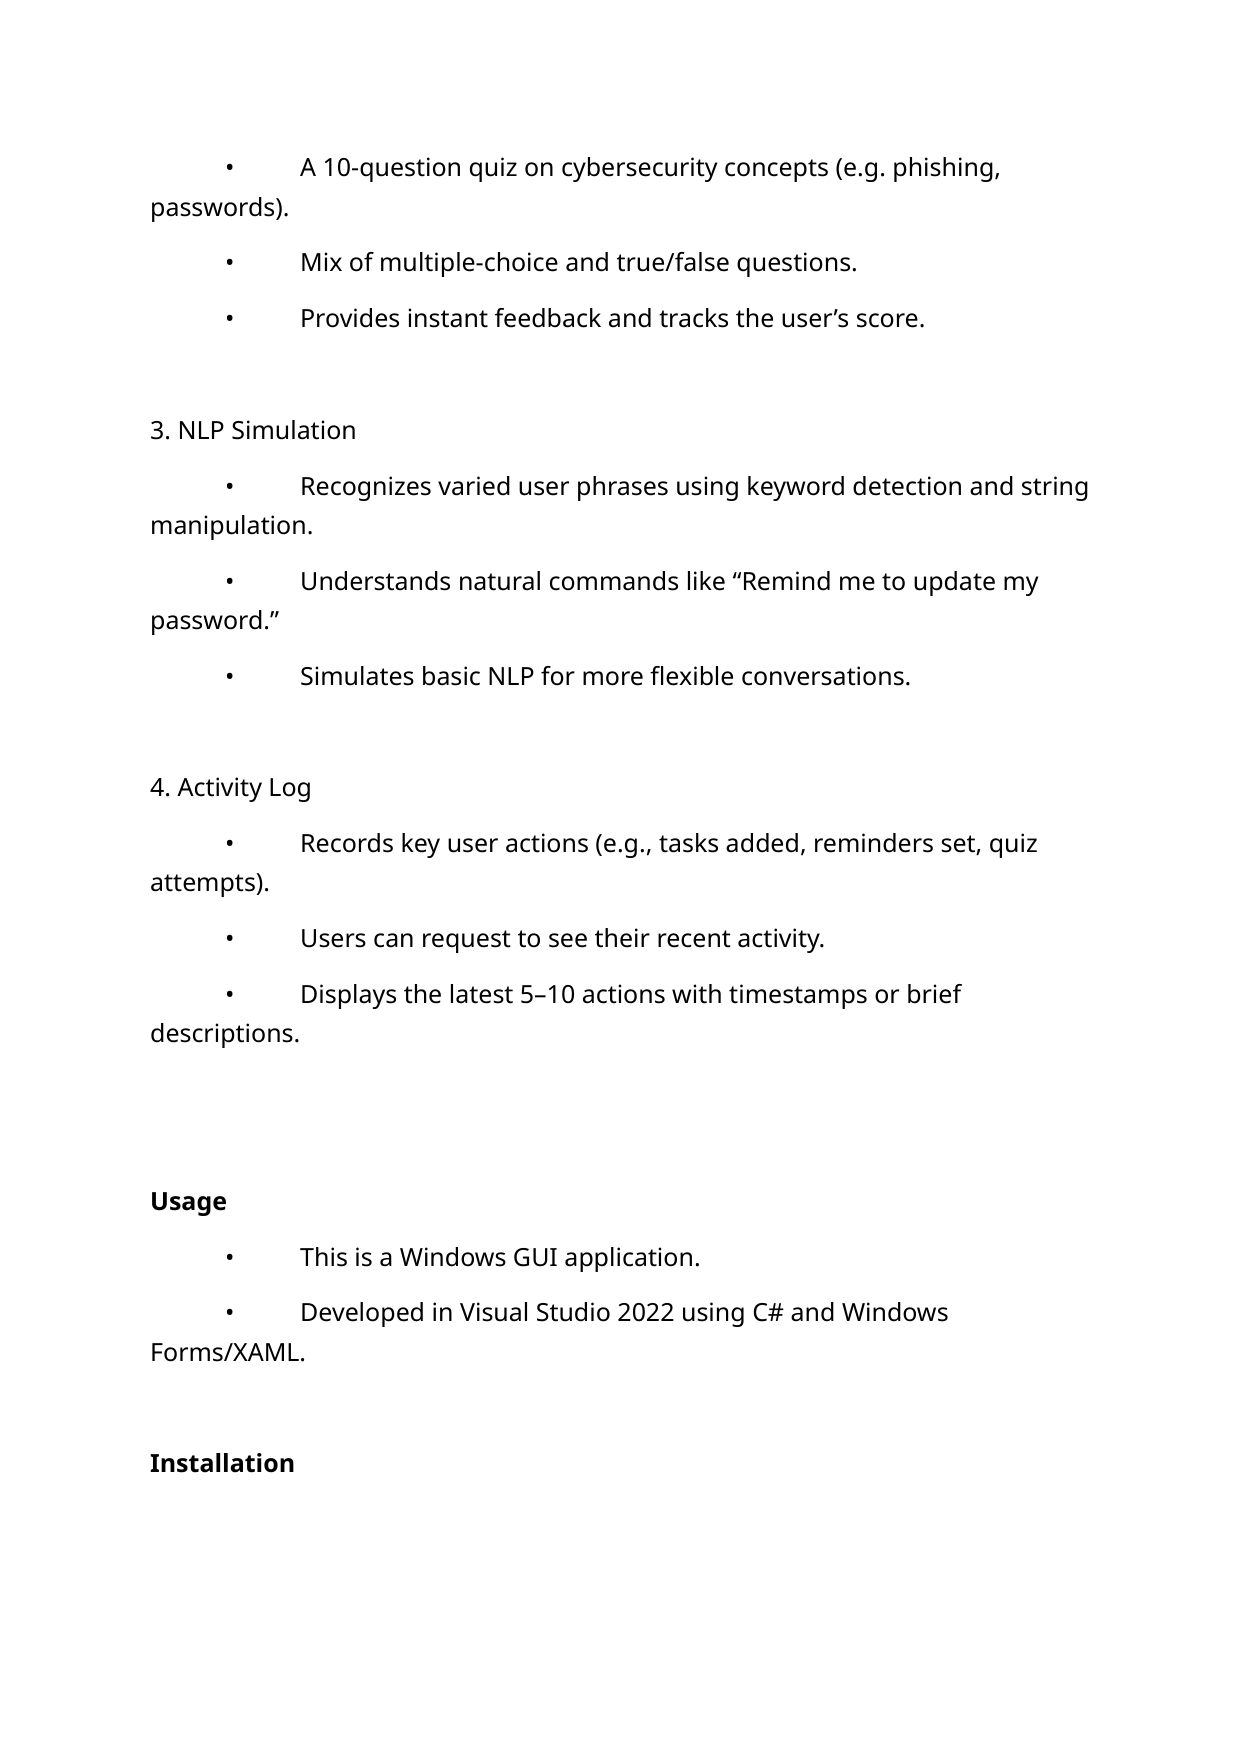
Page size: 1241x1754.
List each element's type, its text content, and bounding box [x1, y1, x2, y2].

text • Developed in Visual Studio 2022 using C# and Windows Forms/XAML. [150, 1295, 1090, 1368]
text • Understands natural commands like “Remind me to update my password.” [150, 563, 1090, 637]
text • Records key user actions (e.g., tasks added, reminders set, quiz attempts). [150, 826, 1090, 899]
text • Provides instant feedback and tracks the user’s score. [150, 301, 1090, 335]
text • Mix of multiple-choice and true/false questions. [150, 245, 1090, 279]
text Usage [150, 1183, 1090, 1217]
text • Recognizes varied user phrases using keyword detection and string manipulation. [150, 468, 1090, 542]
text • Users can request to see their recent activity. [150, 921, 1090, 955]
text 4. Activity Log [150, 770, 1090, 804]
text • This is a Windows GUI application. [150, 1239, 1090, 1273]
text Installation [150, 1446, 1090, 1480]
text 3. NLP Simulation [150, 412, 1090, 447]
text • Displays the latest 5–10 actions with timestamps or brief descriptions. [150, 977, 1090, 1050]
text • A 10-question quiz on cybersecurity concepts (e.g. phishing, passwords). [150, 150, 1090, 223]
text • Simulates basic NLP for more flexible conversations. [150, 658, 1090, 692]
